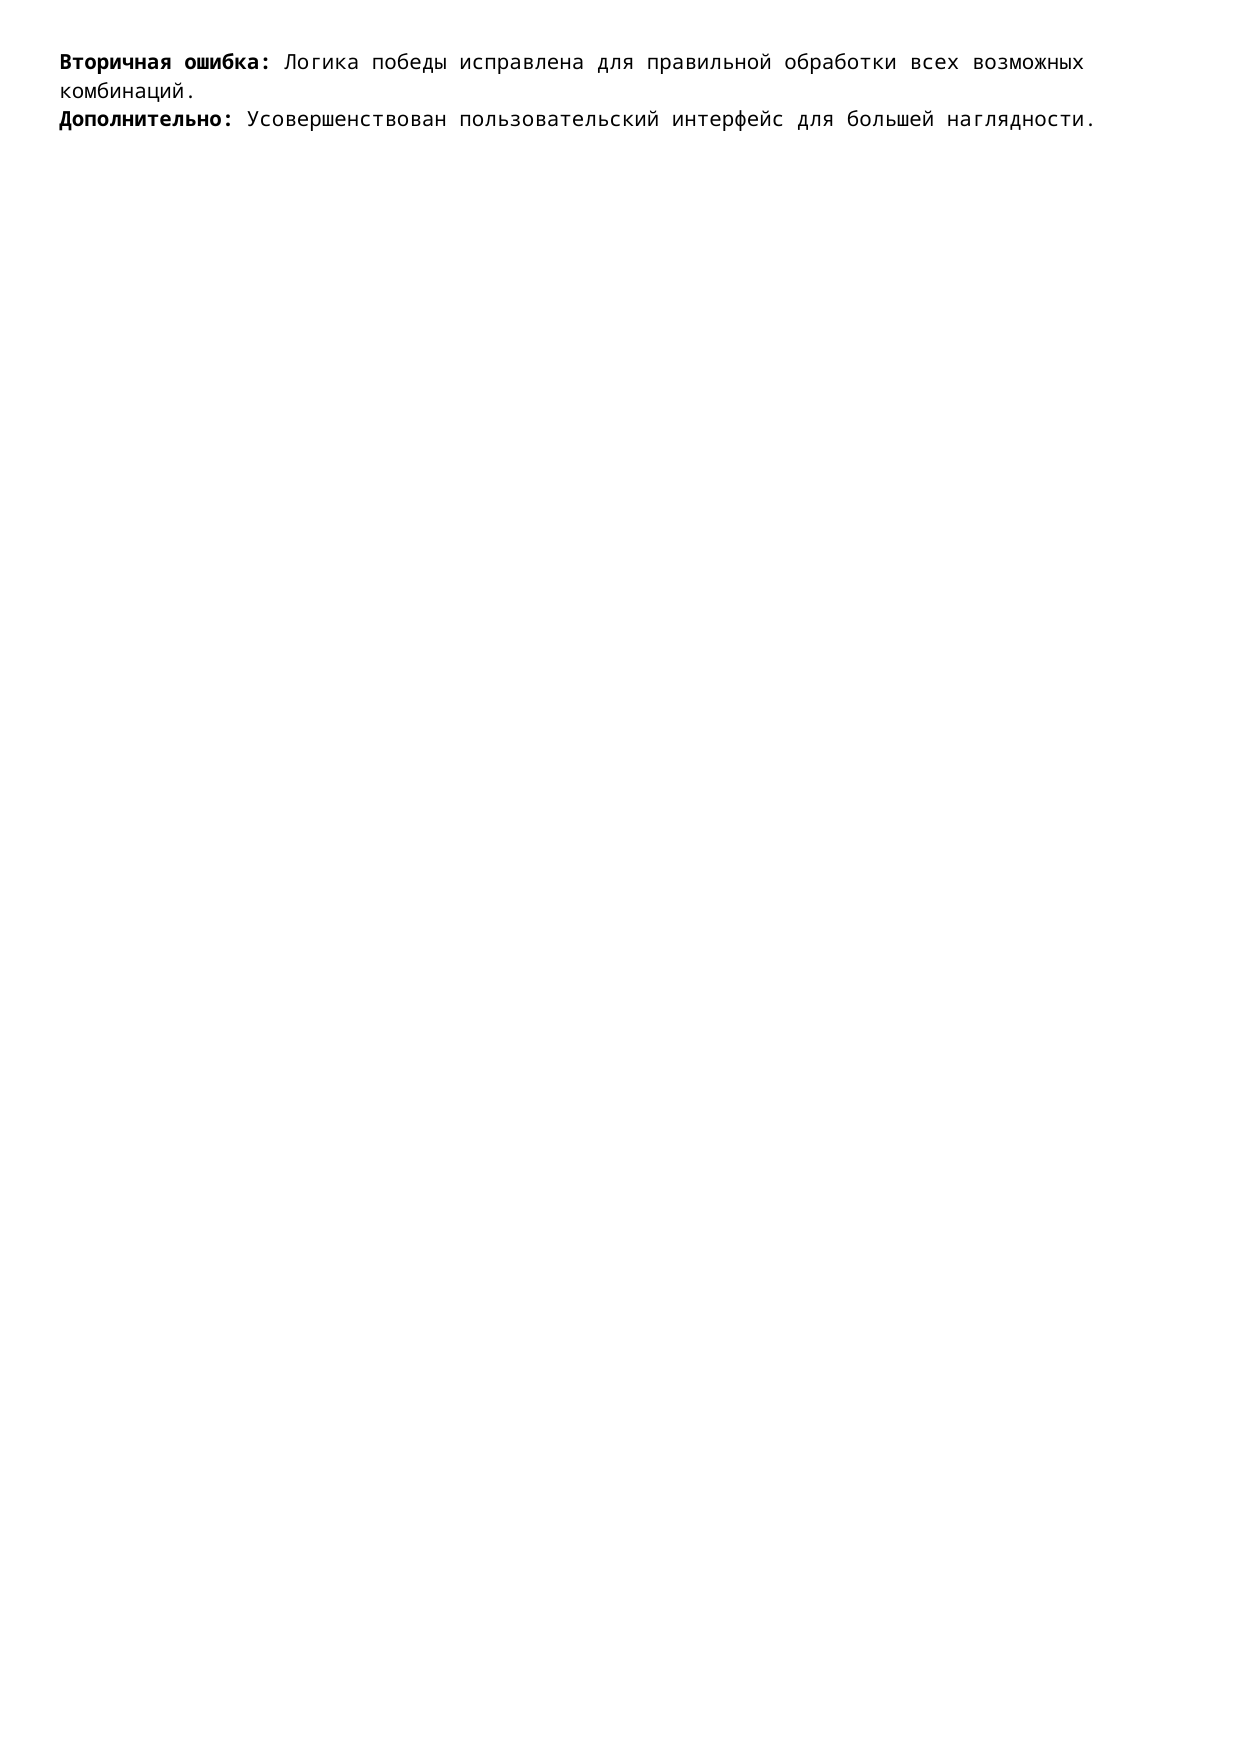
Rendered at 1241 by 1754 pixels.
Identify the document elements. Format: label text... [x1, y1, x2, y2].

text Дополнительно: Усовершенствован пользовательский интерфейс для большей наглядности. [59, 104, 1181, 133]
text Вторичная ошибка: Логика победы исправлена для правильной обработки всех возможных комбинаций. [59, 47, 1181, 104]
